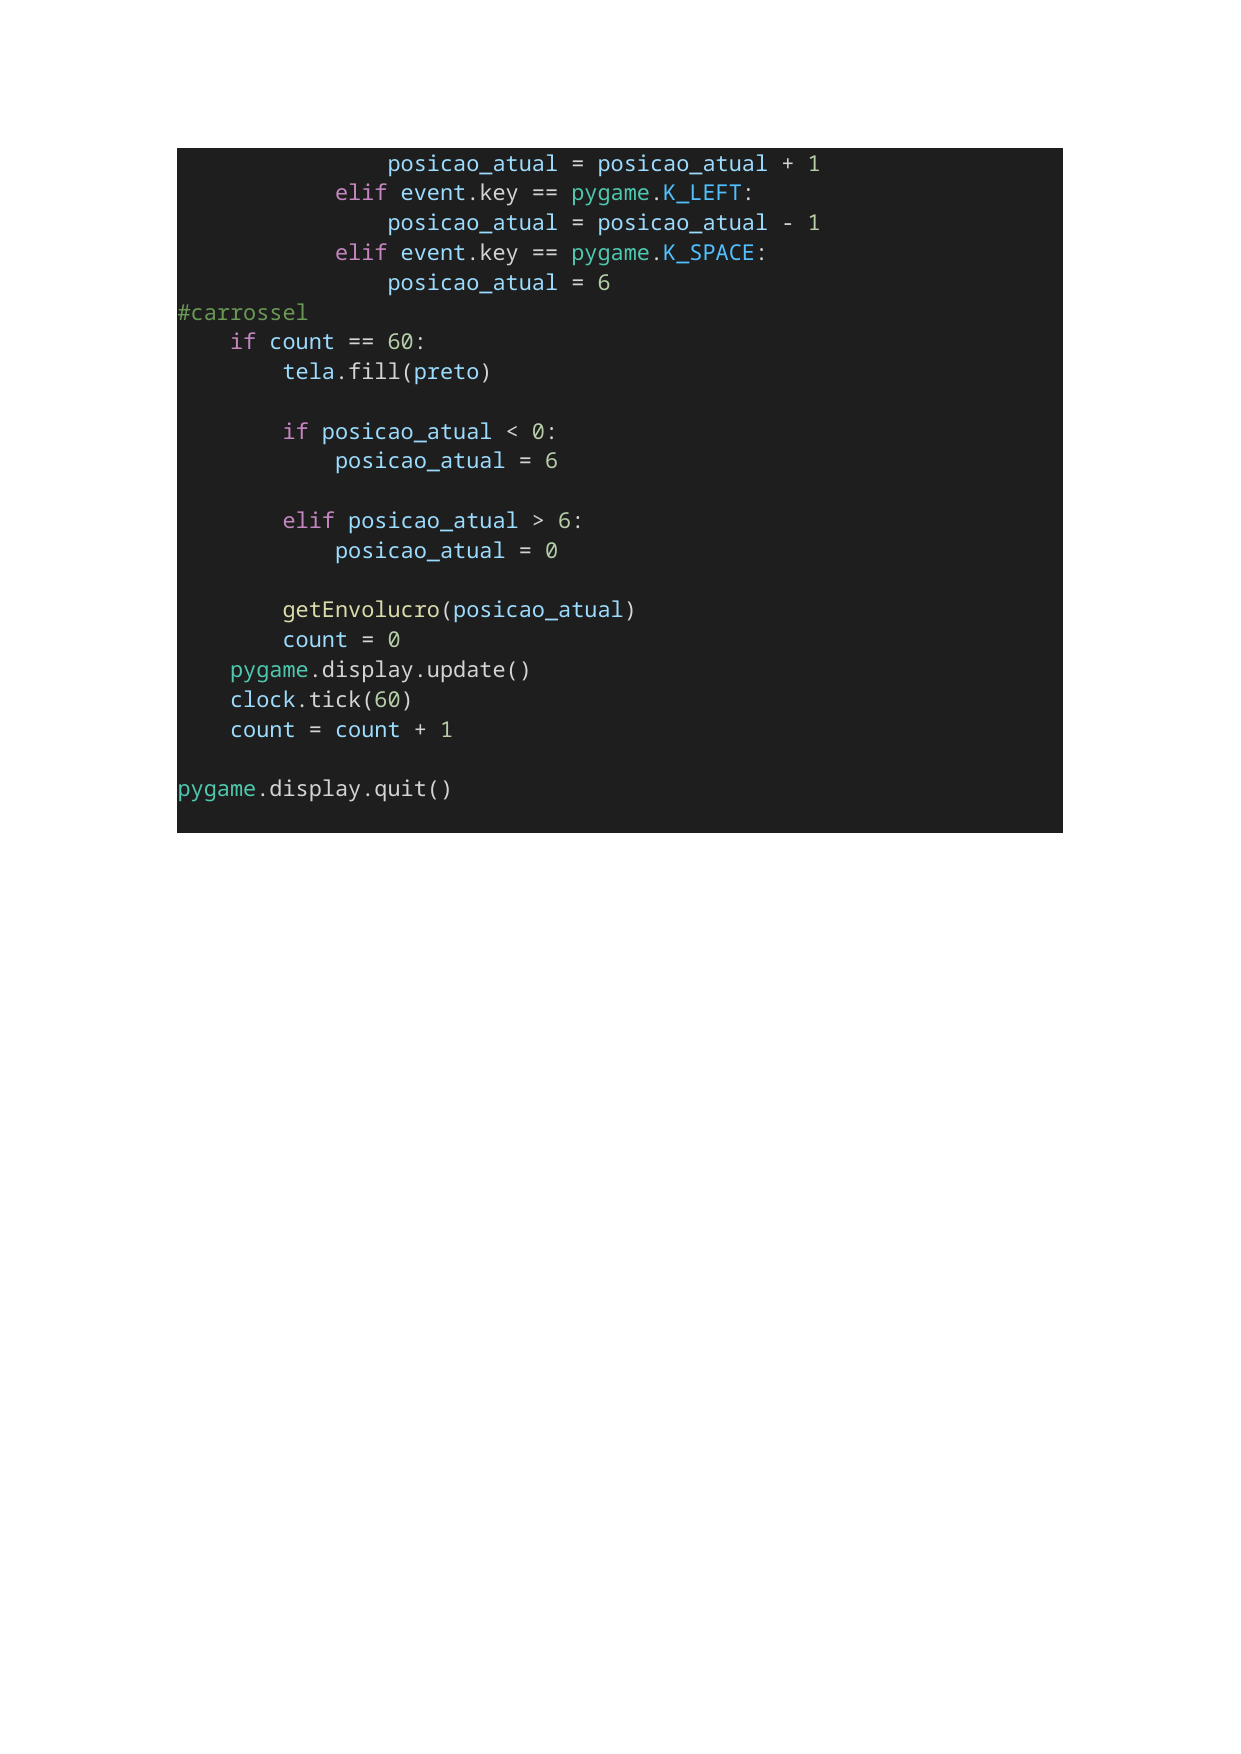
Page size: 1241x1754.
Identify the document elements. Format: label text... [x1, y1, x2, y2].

text elif event.key == pygame.K_LEFT: [177, 177, 1063, 207]
text count = count + 1 [177, 714, 1063, 743]
text elif posicao_atual > 6: [177, 505, 1063, 535]
text getEnvolucro(posicao_atual) [177, 594, 1063, 624]
text if count == 60: [177, 326, 1063, 356]
text posicao_atual = 6 [177, 267, 1063, 297]
text posicao_atual = 0 [177, 535, 1063, 565]
text pygame.display.quit() [177, 773, 1063, 803]
text elif event.key == pygame.K_SPACE: [177, 237, 1063, 267]
text clock.tick(60) [177, 684, 1063, 714]
text pygame.display.update() [177, 654, 1063, 684]
text #carrossel [177, 297, 1063, 326]
text posicao_atual = 6 [177, 446, 1063, 475]
text if posicao_atual < 0: [177, 416, 1063, 446]
text tela.fill(preto) [177, 356, 1063, 386]
text posicao_atual = posicao_atual - 1 [177, 207, 1063, 237]
text posicao_atual = posicao_atual + 1 [177, 148, 1063, 177]
text count = 0 [177, 624, 1063, 654]
